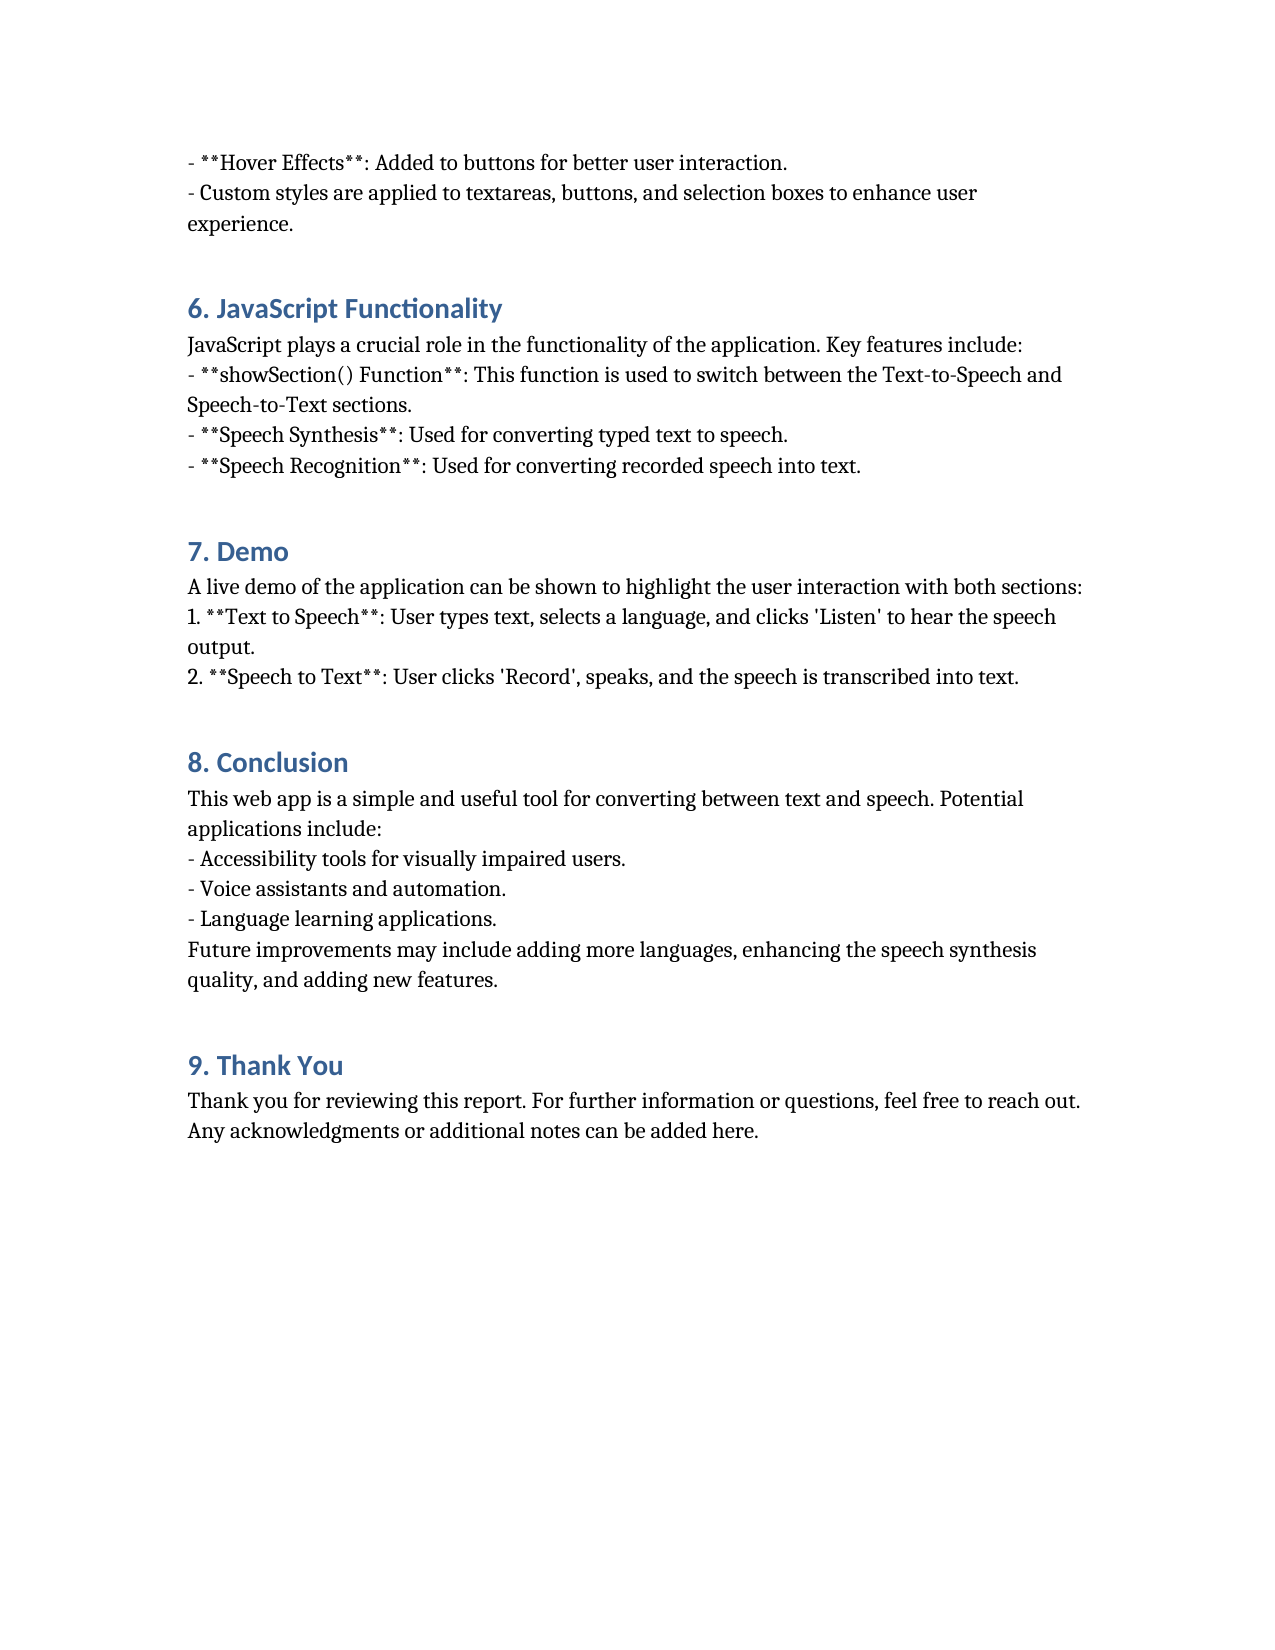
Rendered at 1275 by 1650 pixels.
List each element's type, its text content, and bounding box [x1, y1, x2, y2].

text Thank you for reviewing this report. For further information or questions, feel free to reach out. Any acknowledgments or additional notes can be added here. [187, 1088, 1087, 1144]
text A live demo of the application can be shown to highlight the user interaction with both sections: 1. **Text to Speech**: User types text, selects a language, and clicks 'Listen' to hear the speech output. 2. **Speech to Text**: User clicks 'Record', speaks, and the speech is transcribed into text. [187, 573, 1087, 691]
subtitle 6. JavaScript Functionality [187, 291, 1087, 326]
text This web app is a simple and useful tool for converting between text and speech. Potential applications include: - Accessibility tools for visually impaired users. - Voice assistants and automation. - Language learning applications. Future improvements may include adding more languages, enhancing the speech synthesis quality, and adding new features. [187, 785, 1087, 993]
subtitle 8. Conclusion [187, 744, 1087, 780]
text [187, 150, 1087, 237]
subtitle 9. Thank You [187, 1047, 1087, 1082]
text JavaScript plays a crucial role in the functionality of the application. Key features include: - **showSection() Function**: This function is used to switch between the Text-to-Speech and Speech-to-Text sections. - **Speech Synthesis**: Used for converting typed text to speech. - **Speech Recognition**: Used for converting recorded speech into text. [187, 332, 1087, 479]
subtitle 7. Demo [187, 533, 1087, 568]
